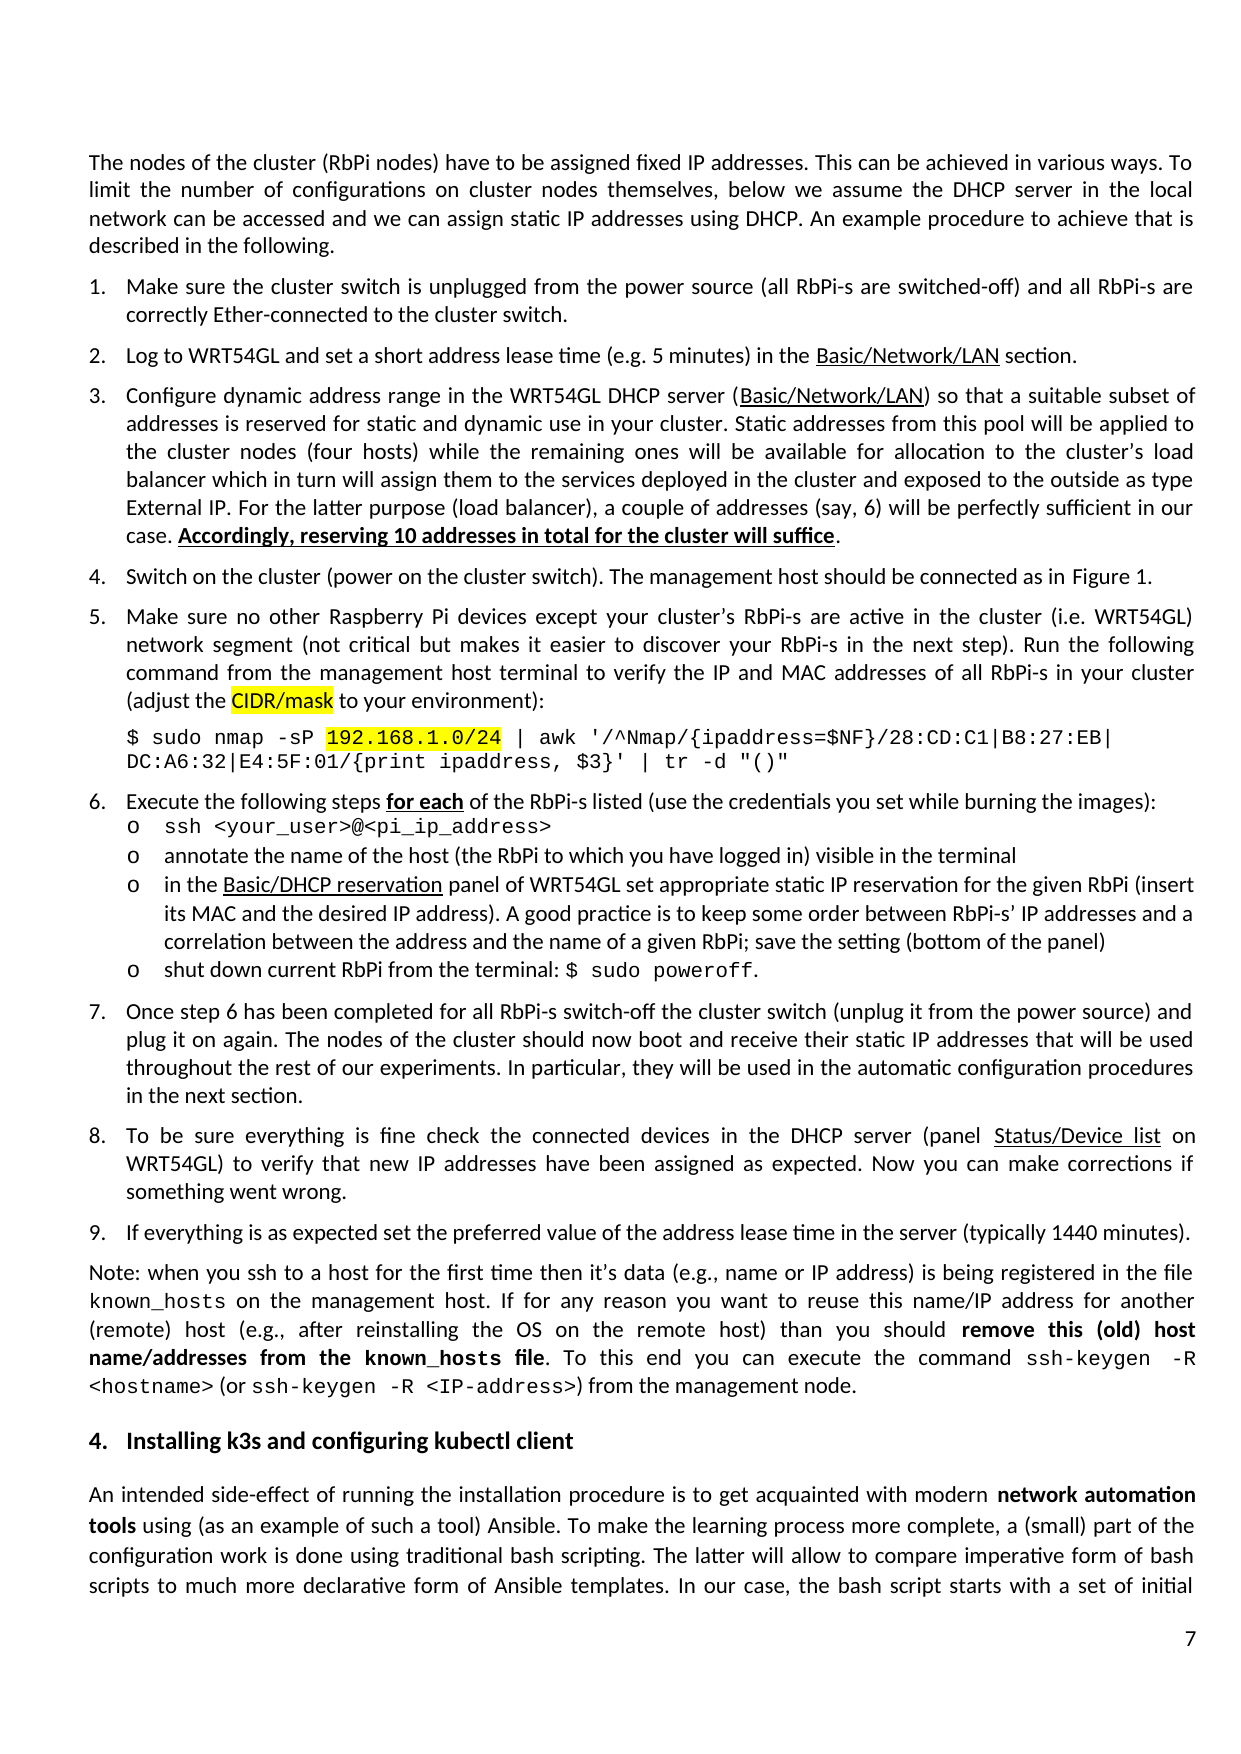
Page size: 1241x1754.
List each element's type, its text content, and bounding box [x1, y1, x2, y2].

list Once step 6 has been completed for all RbPi-s switch-off the cluster switch (unplug it from the power source) and plug it on again. The nodes of the cluster should now boot and receive their static IP addresses that will be used throughout the rest of our experiments. In particular, they will be used in the automatic configuration procedures in the next section. [89, 997, 1196, 1109]
text $ sudo nmap -sP 192.168.1.0/24 | awk '/^Nmap/{ipaddress=$NF}/28:CD:C1|B8:27:EB|DC:A6:32|E4:5F:01/{print ipaddress, $3}' | tr -d "()" [126, 727, 1196, 774]
list Log to WRT54GL and set a short address lease time (e.g. 5 minutes) in the Basic/Network/LAN section. [89, 341, 1196, 369]
list Make sure no other Raspberry Pi devices except your cluster’s RbPi-s are active in the cluster (i.e. WRT54GL) network segment (not critical but makes it easier to discover your RbPi-s in the next step). Run the following command from the management host terminal to verify the IP and MAC addresses of all RbPi-s in your cluster (adjust the CIDR/mask to your environment): [89, 602, 1196, 714]
list Make sure the cluster switch is unplugged from the power source (all RbPi-s are switched-off) and all RbPi-s are correctly Ether-connected to the cluster switch. [89, 272, 1196, 328]
list If everything is as expected set the preferred value of the address lease time in the server (typically 1440 minutes). [89, 1218, 1196, 1246]
text Note: when you ssh to a host for the first time then it’s data (e.g., name or IP address) is being registered in the file known_hosts on the management host. If for any reason you want to reuse this name/IP address for another (remote) host (e.g., after reinstalling the OS on the remote host) than you should remove this (old) host name/addresses from the known_hosts file. To this end you can execute the command ssh-keygen -R <hostname> (or ssh-keygen -R <IP-address>) from the management node. [89, 1258, 1196, 1400]
subtitle Installing k3s and configuring kubectl client [89, 1425, 1196, 1456]
list Switch on the cluster (power on the cluster switch). The management host should be connected as in Figure 1. [89, 562, 1196, 590]
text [89, 1481, 1196, 1599]
list shut down current RbPi from the terminal: $ sudo poweroff. [126, 955, 1196, 984]
list Execute the following steps for each of the RbPi-s listed (use the credentials you set while burning the images): [89, 787, 1196, 815]
list To be sure everything is fine check the connected devices in the DHCP server (panel Status/Device list on WRT54GL) to verify that new IP addresses have been assigned as expected. Now you can make corrections if something went wrong. [89, 1121, 1196, 1205]
list Configure dynamic address range in the WRT54GL DHCP server (Basic/Network/LAN) so that a suitable subset of addresses is reserved for static and dynamic use in your cluster. Static addresses from this pool will be applied to the cluster nodes (four hosts) while the remaining ones will be available for allocation to the cluster’s load balancer which in turn will assign them to the services deployed in the cluster and exposed to the outside as type External IP. For the latter purpose (load balancer), a couple of addresses (say, 6) will be perfectly sufficient in our case. Accordingly, reserving 10 addresses in total for the cluster will suffice. [89, 381, 1196, 549]
list annotate the name of the host (the RbPi to which you have logged in) visible in the terminal [126, 841, 1196, 870]
text The nodes of the cluster (RbPi nodes) have to be assigned fixed IP addresses. This can be achieved in various ways. To limit the number of configurations on cluster nodes themselves, below we assume the DHCP server in the local network can be accessed and we can assign static IP addresses using DHCP. An example procedure to achieve that is described in the following. [89, 148, 1196, 260]
list in the Basic/DHCP reservation panel of WRT54GL set appropriate static IP reservation for the given RbPi (insert its MAC and the desired IP address). A good practice is to keep some order between RbPi-s’ IP addresses and a correlation between the address and the name of a given RbPi; save the setting (bottom of the panel) [126, 870, 1196, 955]
list ssh <your_user>@<pi_ip_address> [126, 815, 1196, 841]
